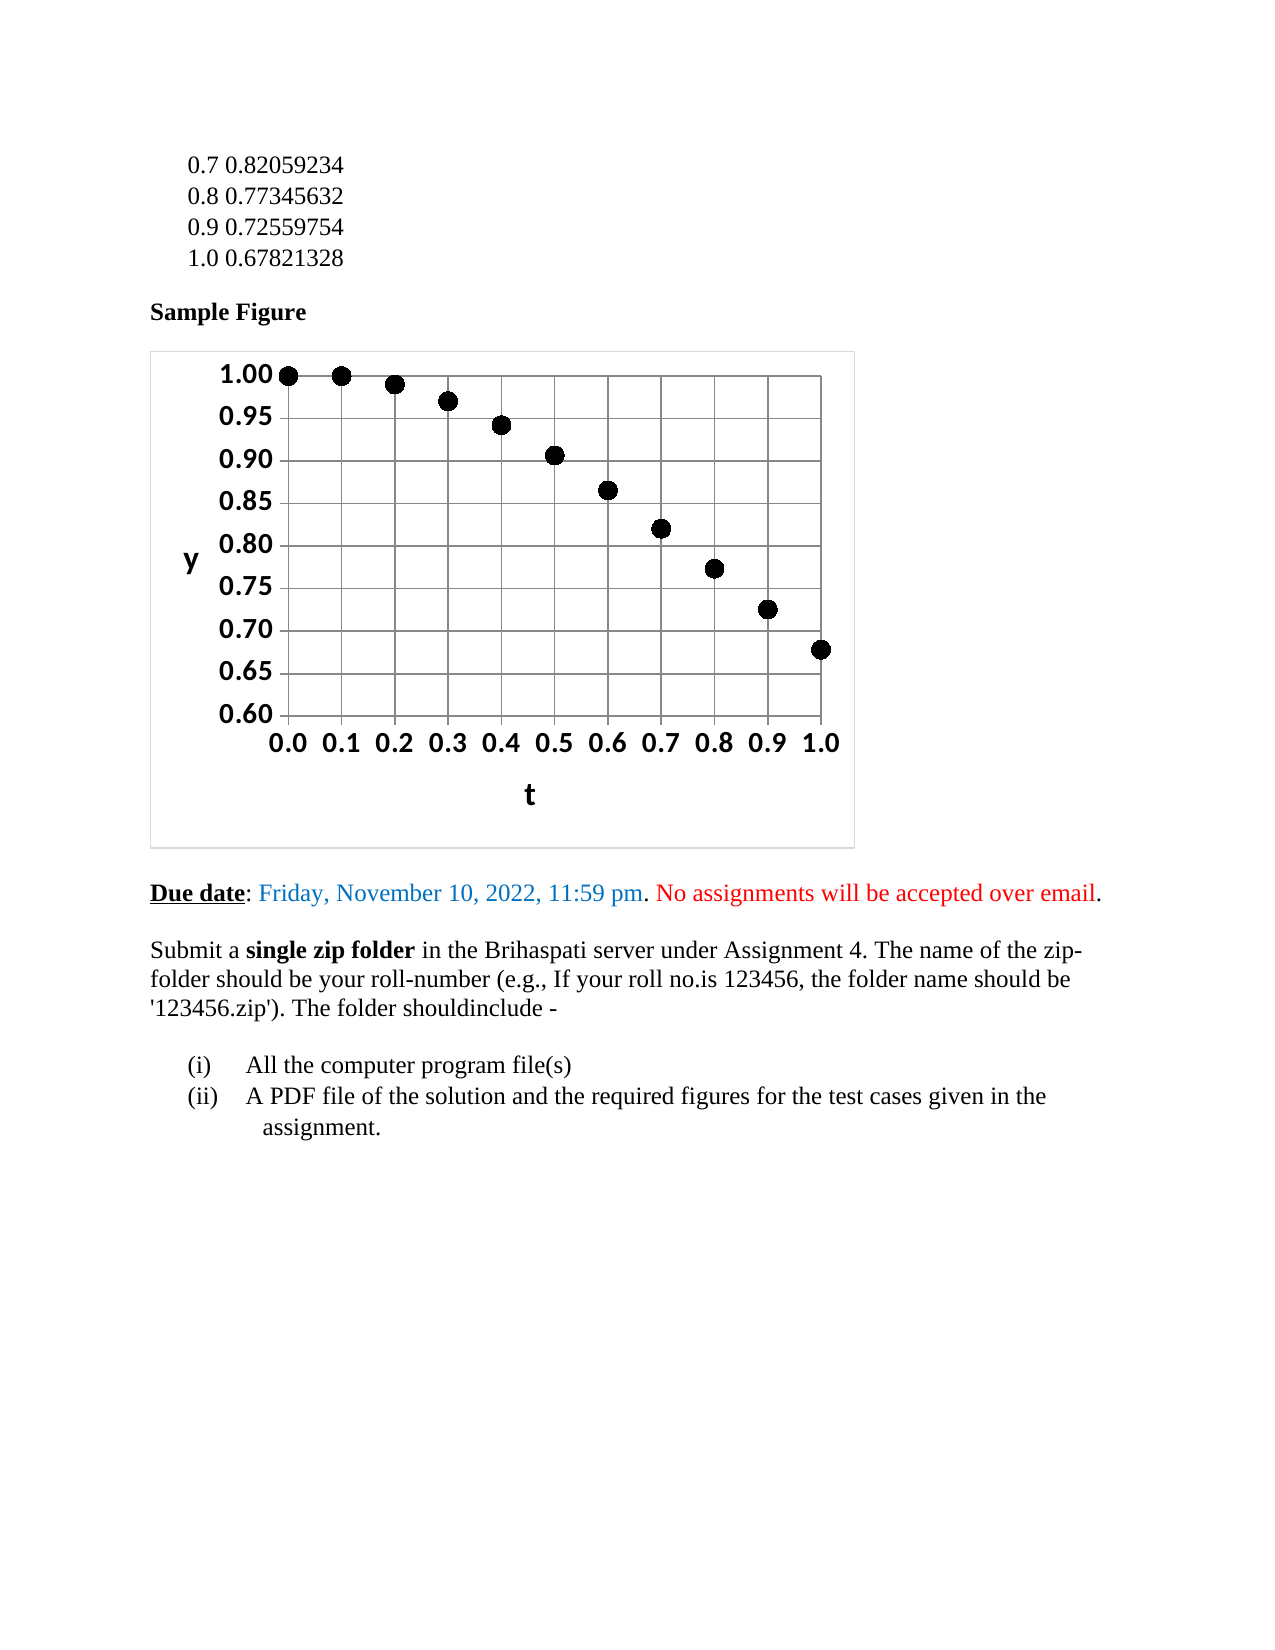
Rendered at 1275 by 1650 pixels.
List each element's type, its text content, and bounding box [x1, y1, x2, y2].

text Submit a single zip folder in the Brihaspati server under Assignment 4. The name of the zip-folder should be your roll-number (e.g., If your roll no.is 123456, the folder name should be '123456.zip'). The folder shouldinclude - [150, 935, 1125, 1021]
text Sample Figure [150, 297, 1125, 326]
list 0.9 0.72559754 [187, 212, 1125, 241]
list 1.0 0.67821328 [187, 243, 1125, 272]
list 0.7 0.82059234 [187, 150, 1125, 179]
list A PDF file of the solution and the required figures for the test cases given in the assignment. [187, 1081, 1125, 1141]
list All the computer program file(s) [187, 1050, 1125, 1079]
list 0.8 0.77345632 [187, 181, 1125, 210]
text Due date: Friday, November 10, 2022, 11:59 pm. No assignments will be accepted over email. [150, 878, 1125, 906]
